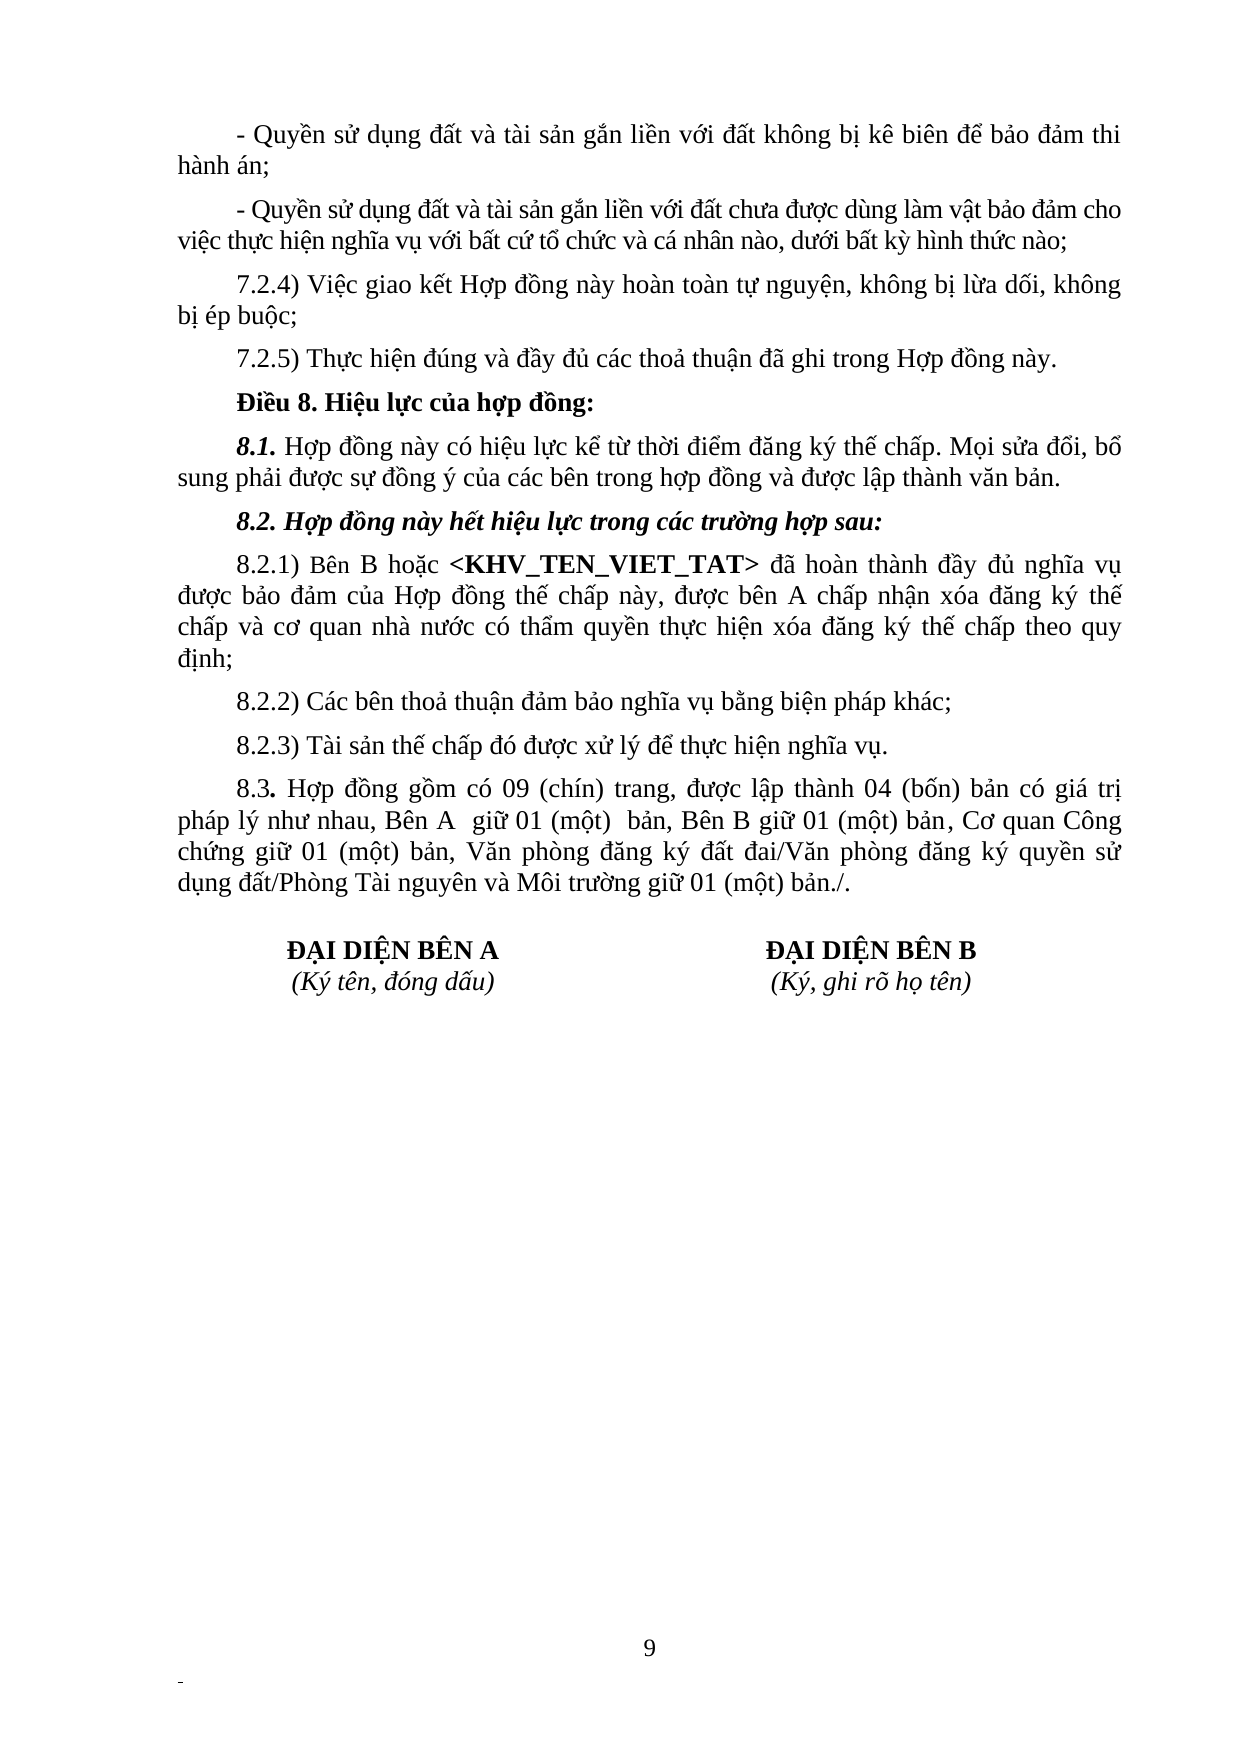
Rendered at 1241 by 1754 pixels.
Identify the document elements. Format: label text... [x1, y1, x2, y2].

table_header ĐẠI DIỆN BÊN A (Ký tên, đóng dấu) [177, 934, 608, 1027]
text 8.1. Hợp đồng này có hiệu lực kể từ thời điểm đăng ký thế chấp. Mọi sửa đổi, bổ sung phải được sự đồng ý của các bên trong hợp đồng và được lập thành văn bản. [177, 430, 1122, 492]
text 7.2.5) Thực hiện đúng và đầy đủ các thoả thuận đã ghi trong Hợp đồng này. [177, 342, 1122, 374]
text 8.2. Hợp đồng này hết hiệu lực trong các trường hợp sau: [177, 504, 1122, 536]
text - Quyền sử dụng đất và tài sản gắn liền với đất chưa được dùng làm vật bảo đảm cho việc thực hiện nghĩa vụ với bất cứ tổ chức và cá nhân nào, dưới bất kỳ hình thức nào; [177, 193, 1122, 255]
text 8.2.2) Các bên thoả thuận đảm bảo nghĩa vụ bằng biện pháp khác; [177, 685, 1122, 716]
text 8.2.1) Bên B hoặc <KHV_TEN_VIET_TAT> đã hoàn thành đầy đủ nghĩa vụ được bảo đảm của Hợp đồng thế chấp này, được bên A chấp nhận xóa đăng ký thế chấp và cơ quan nhà nước có thẩm quyền thực hiện xóa đăng ký thế chấp theo quy định; [177, 548, 1122, 673]
text 7.2.4) Việc giao kết Hợp đồng này hoàn toàn tự nguyện, không bị lừa dối, không bị ép buộc; [177, 268, 1122, 330]
text 8.3. Hợp đồng gồm có 09 (chín) trang, được lập thành 04 (bốn) bản có giá trị pháp lý như nhau, Bên A giữ 01 (một) bản, Bên B giữ 01 (một) bản, Cơ quan Công chứng giữ 01 (một) bản, Văn phòng đăng ký đất đai/Văn phòng đăng ký quyền sử dụng đất/Phòng Tài nguyên và Môi trường giữ 01 (một) bản./. [177, 773, 1122, 897]
text 8.2.3) Tài sản thế chấp đó được xử lý để thực hiện nghĩa vụ. [177, 729, 1122, 760]
text - Quyền sử dụng đất và tài sản gắn liền với đất không bị kê biên để bảo đảm thi hành án; [177, 118, 1122, 180]
table_header ĐẠI DIỆN BÊN B (Ký, ghi rõ họ tên) [609, 934, 1133, 1027]
text Điều 8. Hiệu lực của hợp đồng: [177, 386, 1122, 417]
